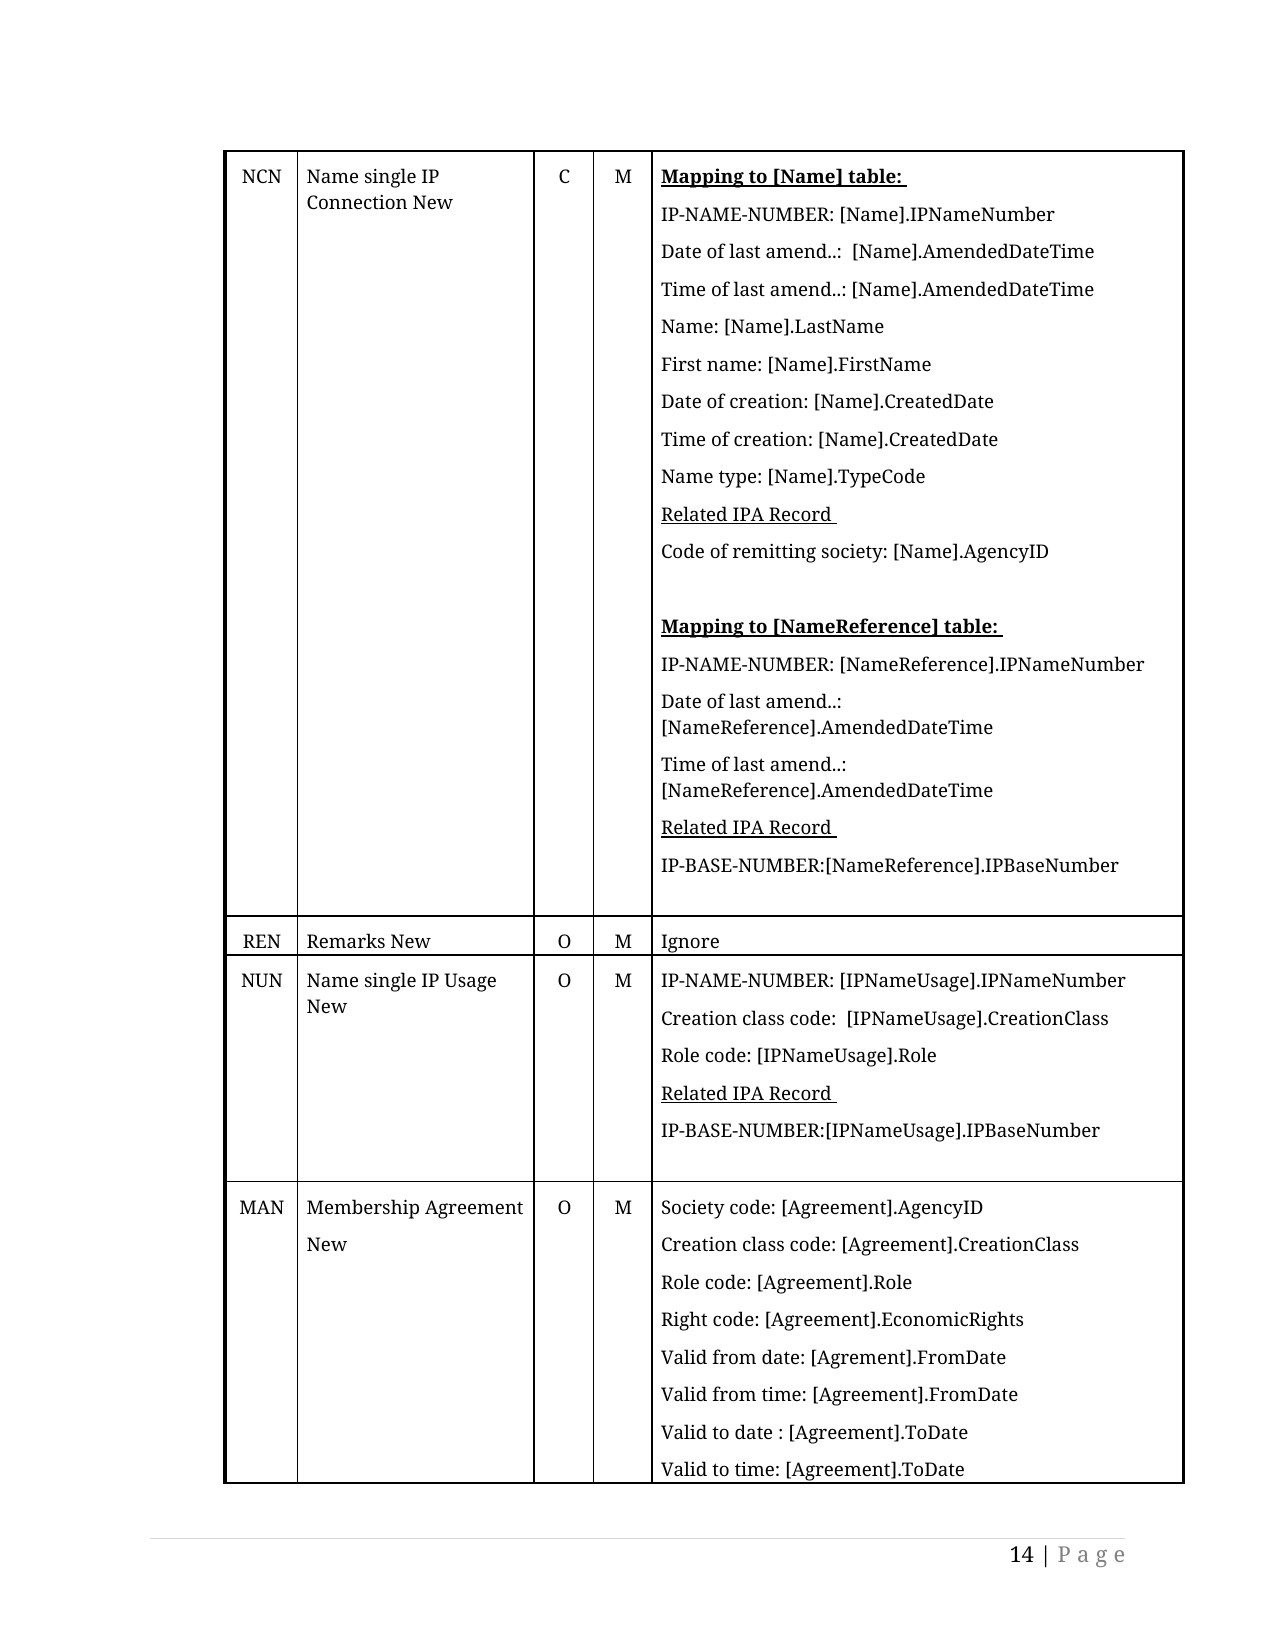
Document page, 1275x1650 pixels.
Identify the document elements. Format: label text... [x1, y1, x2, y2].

table_cell MAN [227, 1182, 297, 1482]
table_cell Name single IP Usage New [298, 956, 533, 1181]
table_cell Mapping to [Name] table: IP-NAME-NUMBER: [Name].IPNameNumber Date of last amend..: [Name].AmendedDateTime Time of last amend..: [Name].AmendedDateTime Name: [Name].LastName First name: [Name].FirstName Date of creation: [Name].CreatedDate Time of creation: [Name].CreatedDate Name type: [Name].TypeCode Related IPA Record Code of remitting society: [Name].AgencyID Mapping to [NameReference] table: IP-NAME-NUMBER: [NameReference].IPNameNumber Date of last amend..: [NameReference].AmendedDateTime Time of last amend..: [NameReference].AmendedDateTime Related IPA Record IP-BASE-NUMBER:[NameReference].IPBaseNumber [653, 152, 1182, 915]
table_cell M [594, 917, 651, 954]
table_cell REN [227, 917, 297, 954]
table_cell C [535, 152, 593, 915]
table_cell NCN [227, 152, 297, 915]
table_cell O [535, 917, 593, 954]
table_cell O [535, 956, 593, 1181]
table_cell Name single IP Connection New [298, 152, 533, 915]
table_cell M [594, 1182, 651, 1482]
table_cell Remarks New [298, 917, 533, 954]
table_cell NUN [227, 956, 297, 1181]
table_cell M [594, 152, 651, 915]
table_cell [653, 1182, 1182, 1482]
table_cell O [535, 1182, 593, 1482]
table_cell Ignore [653, 917, 1182, 954]
table_cell IP-NAME-NUMBER: [IPNameUsage].IPNameNumber Creation class code: [IPNameUsage].CreationClass Role code: [IPNameUsage].Role Related IPA Record IP-BASE-NUMBER:[IPNameUsage].IPBaseNumber [653, 956, 1182, 1181]
table_cell M [594, 956, 651, 1181]
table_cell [298, 1182, 533, 1482]
